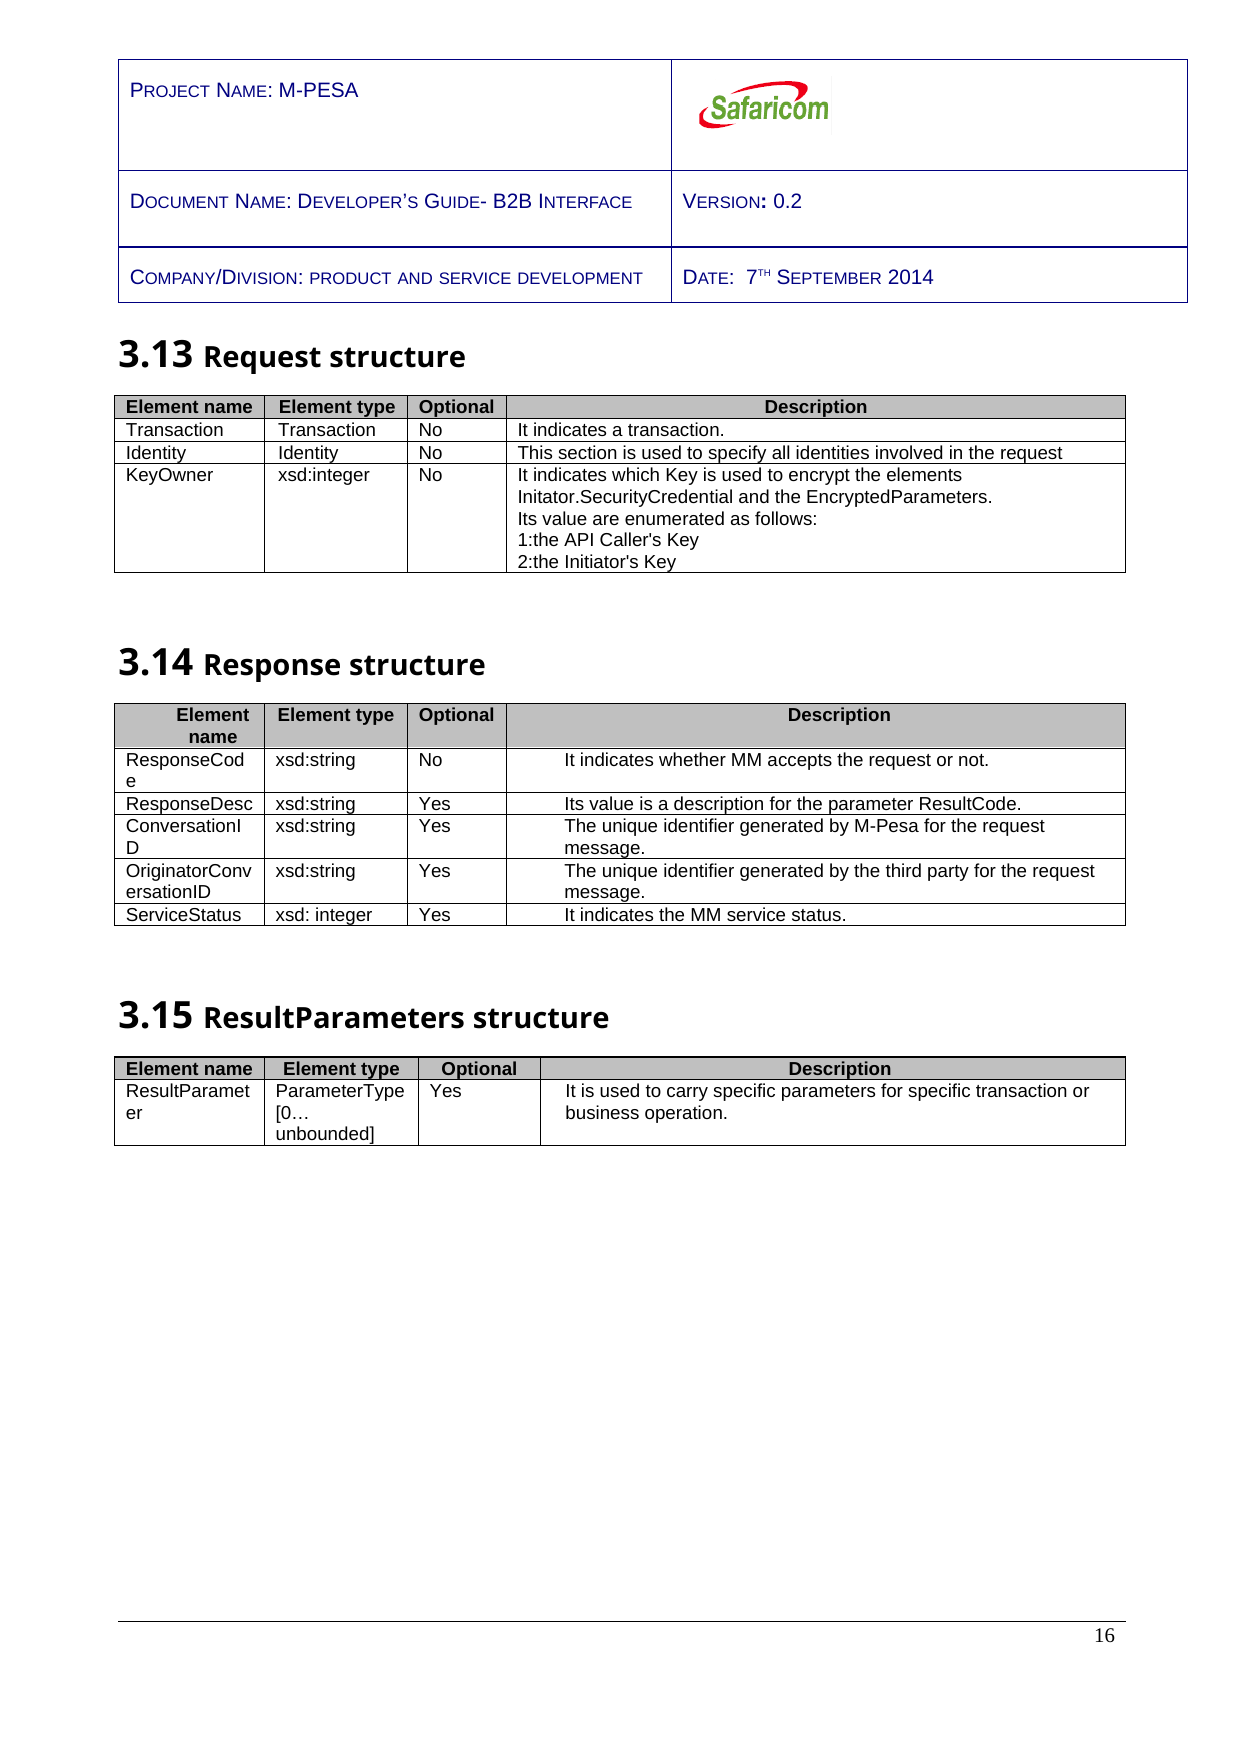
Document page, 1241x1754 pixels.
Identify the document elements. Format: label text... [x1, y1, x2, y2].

table_cell xsd: integer [265, 904, 407, 925]
subtitle Response structure [118, 636, 1122, 687]
table_cell KeyOwner [115, 464, 264, 572]
table_cell Transaction [115, 419, 264, 441]
table_header Element type [265, 396, 407, 418]
table_cell The unique identifier generated by M-Pesa for the request message. [507, 815, 1125, 858]
picture [699, 76, 832, 137]
table_header Element type [265, 704, 407, 747]
table_cell xsd:string [265, 815, 407, 858]
table_cell xsd:string [265, 859, 407, 902]
table_cell Yes [419, 1080, 540, 1145]
table_cell No [408, 442, 506, 463]
table_cell It is used to carry specific parameters for specific transaction or business operation. [541, 1080, 1125, 1145]
table_cell It indicates a transaction. [507, 419, 1125, 441]
subtitle ResultParameters structure [118, 989, 1122, 1040]
table_header Optional [408, 704, 506, 747]
table_cell ResponseCode [115, 749, 264, 792]
table_cell xsd:integer [265, 464, 407, 572]
table_cell OriginatorConversationID [115, 859, 264, 902]
table_header Description [541, 1058, 1125, 1079]
table_cell This section is used to specify all identities involved in the request [507, 442, 1125, 463]
table_cell No [408, 419, 506, 441]
table_header Element name [115, 704, 264, 747]
table_cell ConversationID [115, 815, 264, 858]
table_header Optional [419, 1058, 540, 1079]
table_cell ServiceStatus [115, 904, 264, 925]
table_cell Its value is a description for the parameter ResultCode. [507, 793, 1125, 814]
table_cell Yes [408, 793, 506, 814]
table_cell It indicates which Key is used to encrypt the elements Initator.SecurityCredential and the EncryptedParameters. Its value are enumerated as follows: 1:the API Caller's Key 2:the Initiator's Key [507, 464, 1125, 572]
table_cell Yes [408, 859, 506, 902]
table_cell No [408, 749, 506, 792]
table_cell Identity [115, 442, 264, 463]
table_header Optional [408, 396, 506, 418]
table_cell xsd:string [265, 749, 407, 792]
table_cell ResultParameter [115, 1080, 264, 1145]
table_cell ResponseDesc [115, 793, 264, 814]
table_cell Transaction [265, 419, 407, 441]
subtitle Request structure [118, 328, 1122, 379]
table_header Element type [265, 1058, 418, 1079]
table_cell ParameterType[0…unbounded] [265, 1080, 418, 1145]
table_cell xsd:string [265, 793, 407, 814]
table_cell It indicates the MM service status. [507, 904, 1125, 925]
table_header Description [507, 396, 1125, 418]
table_header Element name [115, 1058, 264, 1079]
table_header Description [507, 704, 1125, 747]
table_cell Yes [408, 904, 506, 925]
table_cell The unique identifier generated by the third party for the request message. [507, 859, 1125, 902]
table_cell No [408, 464, 506, 572]
table_header Element name [115, 396, 264, 418]
table_cell Yes [408, 815, 506, 858]
table_cell It indicates whether MM accepts the request or not. [507, 749, 1125, 792]
table_cell Identity [265, 442, 407, 463]
